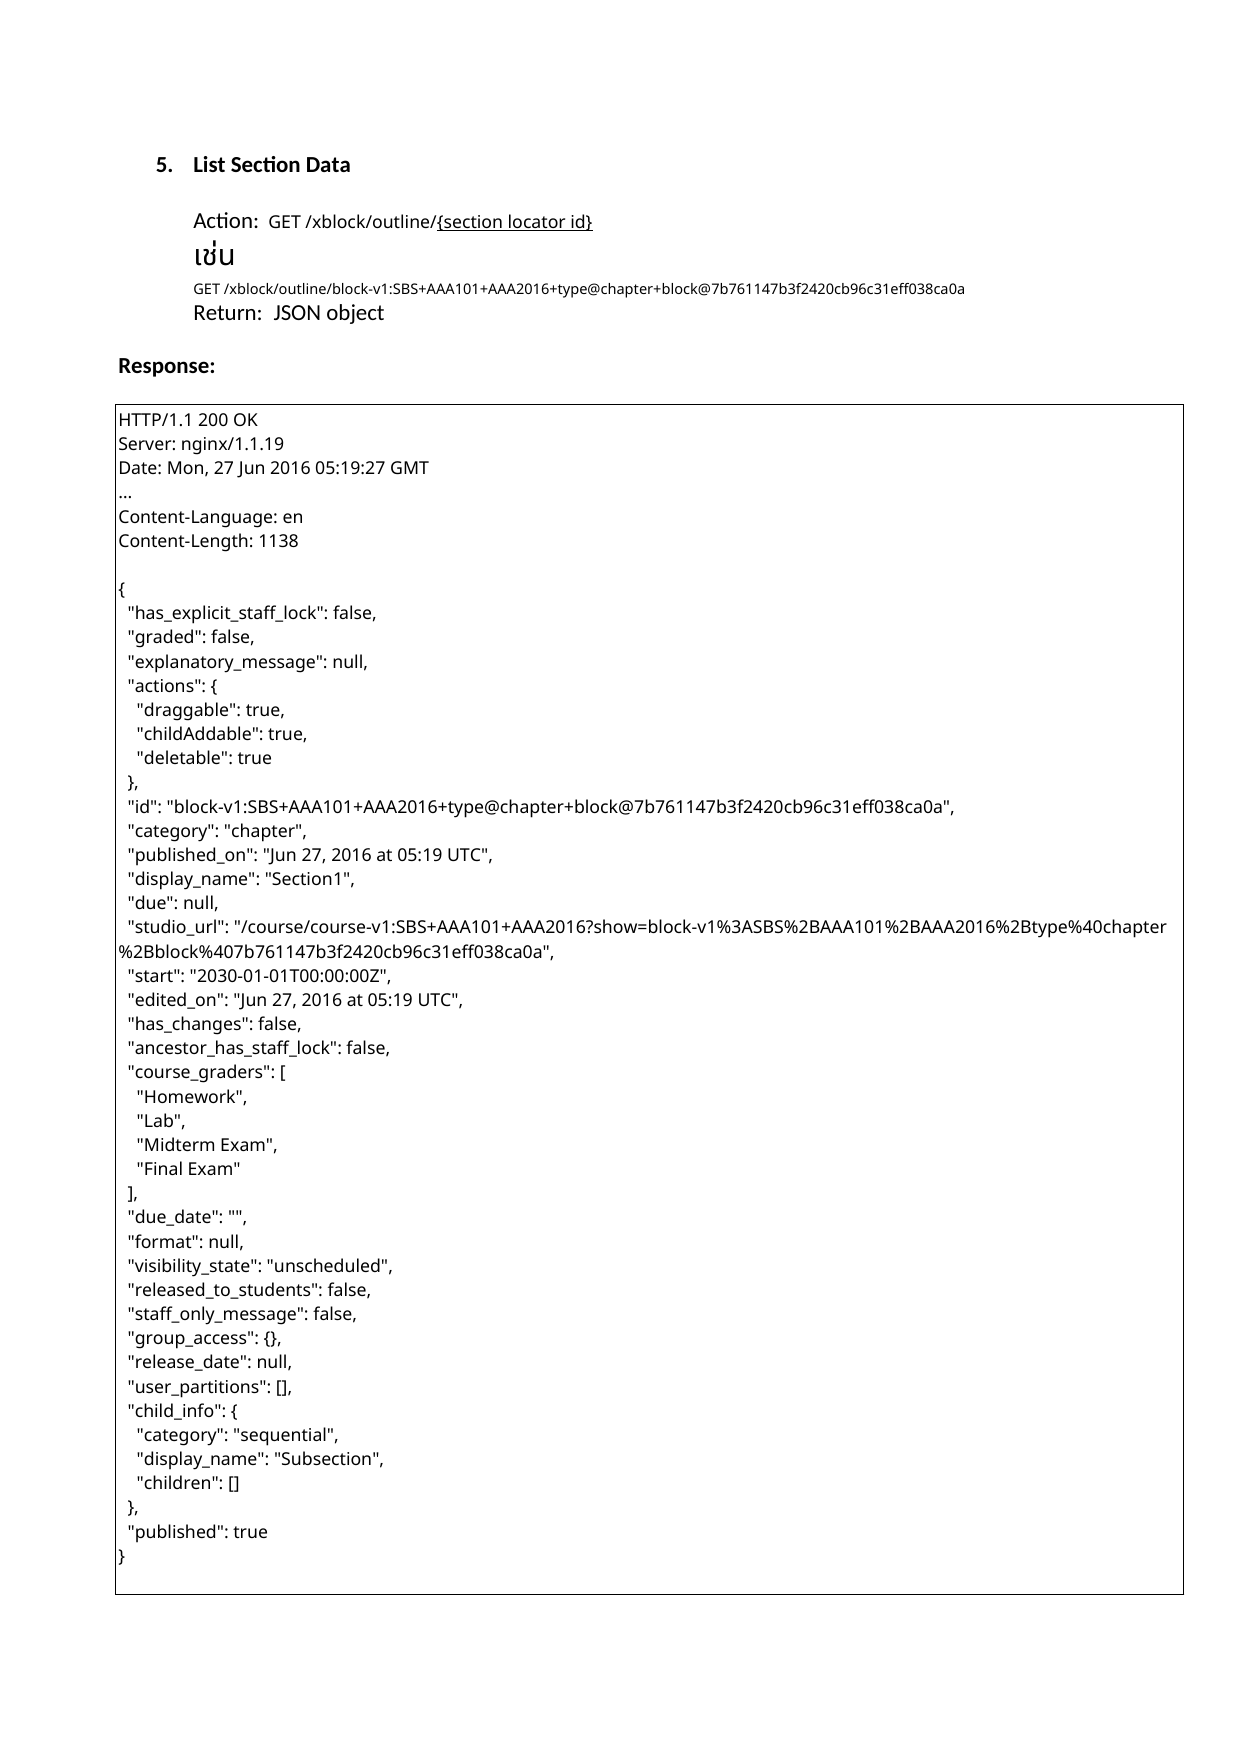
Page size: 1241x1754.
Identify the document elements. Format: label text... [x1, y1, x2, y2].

text "ancestor_has_staff_lock": false, [118, 1036, 1181, 1060]
text "display_name": "Subsection", [118, 1447, 1181, 1471]
text "Homework", [118, 1084, 1181, 1108]
text "course_graders": [ [118, 1060, 1181, 1084]
text "id": "block-v1:SBS+AAA101+AAA2016+type@chapter+block@7b761147b3f2420cb96c31eff038ca0a", [118, 794, 1181, 818]
list List Section Data [156, 150, 1181, 178]
text "released_to_students": false, [118, 1277, 1181, 1302]
text "Midterm Exam", [118, 1132, 1181, 1157]
text "Final Exam" [118, 1157, 1181, 1181]
text Return: JSON object [193, 298, 1181, 326]
text "release_date": null, [118, 1350, 1181, 1374]
text "studio_url": "/course/course-v1:SBS+AAA101+AAA2016?show=block-v1%3ASBS%2BAAA101%2BAAA2016%2Btype%40chapter%2Bblock%407b761147b3f2420cb96c31eff038ca0a", [118, 915, 1181, 963]
text "staff_only_message": false, [118, 1302, 1181, 1326]
text ], [118, 1181, 1181, 1205]
text Action: GET /xblock/outline/{section locator id} [118, 206, 1181, 234]
text "has_changes": false, [118, 1012, 1181, 1036]
text Server: nginx/1.1.19 [118, 432, 1181, 456]
text "category": "sequential", [118, 1422, 1181, 1447]
text "children": [] [118, 1471, 1181, 1495]
text Content-Length: 1138 [118, 528, 1181, 552]
text "category": "chapter", [118, 818, 1181, 842]
text "due": null, [118, 891, 1181, 915]
text "deletable": true [118, 746, 1181, 770]
text "group_access": {}, [118, 1326, 1181, 1350]
text { [118, 577, 1181, 601]
text "child_info": { [118, 1398, 1181, 1422]
text "has_explicit_staff_lock": false, [118, 601, 1181, 625]
text "user_partitions": [], [118, 1374, 1181, 1398]
text Content-Language: en [118, 504, 1181, 528]
text HTTP/1.1 200 OK [116, 405, 1183, 432]
text "draggable": true, [118, 697, 1181, 722]
text "childAddable": true, [118, 722, 1181, 746]
text "due_date": "", [118, 1205, 1181, 1229]
text "published": true [118, 1519, 1181, 1543]
text }, [118, 770, 1181, 794]
text }, [118, 1495, 1181, 1519]
text "actions": { [118, 673, 1181, 697]
text "graded": false, [118, 625, 1181, 649]
text "explanatory_message": null, [118, 649, 1181, 673]
text "Lab", [118, 1108, 1181, 1132]
text } [118, 1543, 1181, 1567]
text "visibility_state": "unscheduled", [118, 1253, 1181, 1277]
text … [118, 480, 1181, 504]
text "format": null, [118, 1229, 1181, 1253]
text "display_name": "Section1", [118, 867, 1181, 891]
text "edited_on": "Jun 27, 2016 at 05:19 UTC", [118, 987, 1181, 1012]
text Date: Mon, 27 Jun 2016 05:19:27 GMT [118, 456, 1181, 480]
text "published_on": "Jun 27, 2016 at 05:19 UTC", [118, 842, 1181, 867]
list เช่น GET /xblock/outline/block-v1:SBS+AAA101+AAA2016+type@chapter+block@7b761147b3f2420cb96c31eff038ca0a [193, 234, 1181, 298]
text "start": "2030-01-01T00:00:00Z", [118, 963, 1181, 987]
text Response: [118, 351, 1181, 379]
